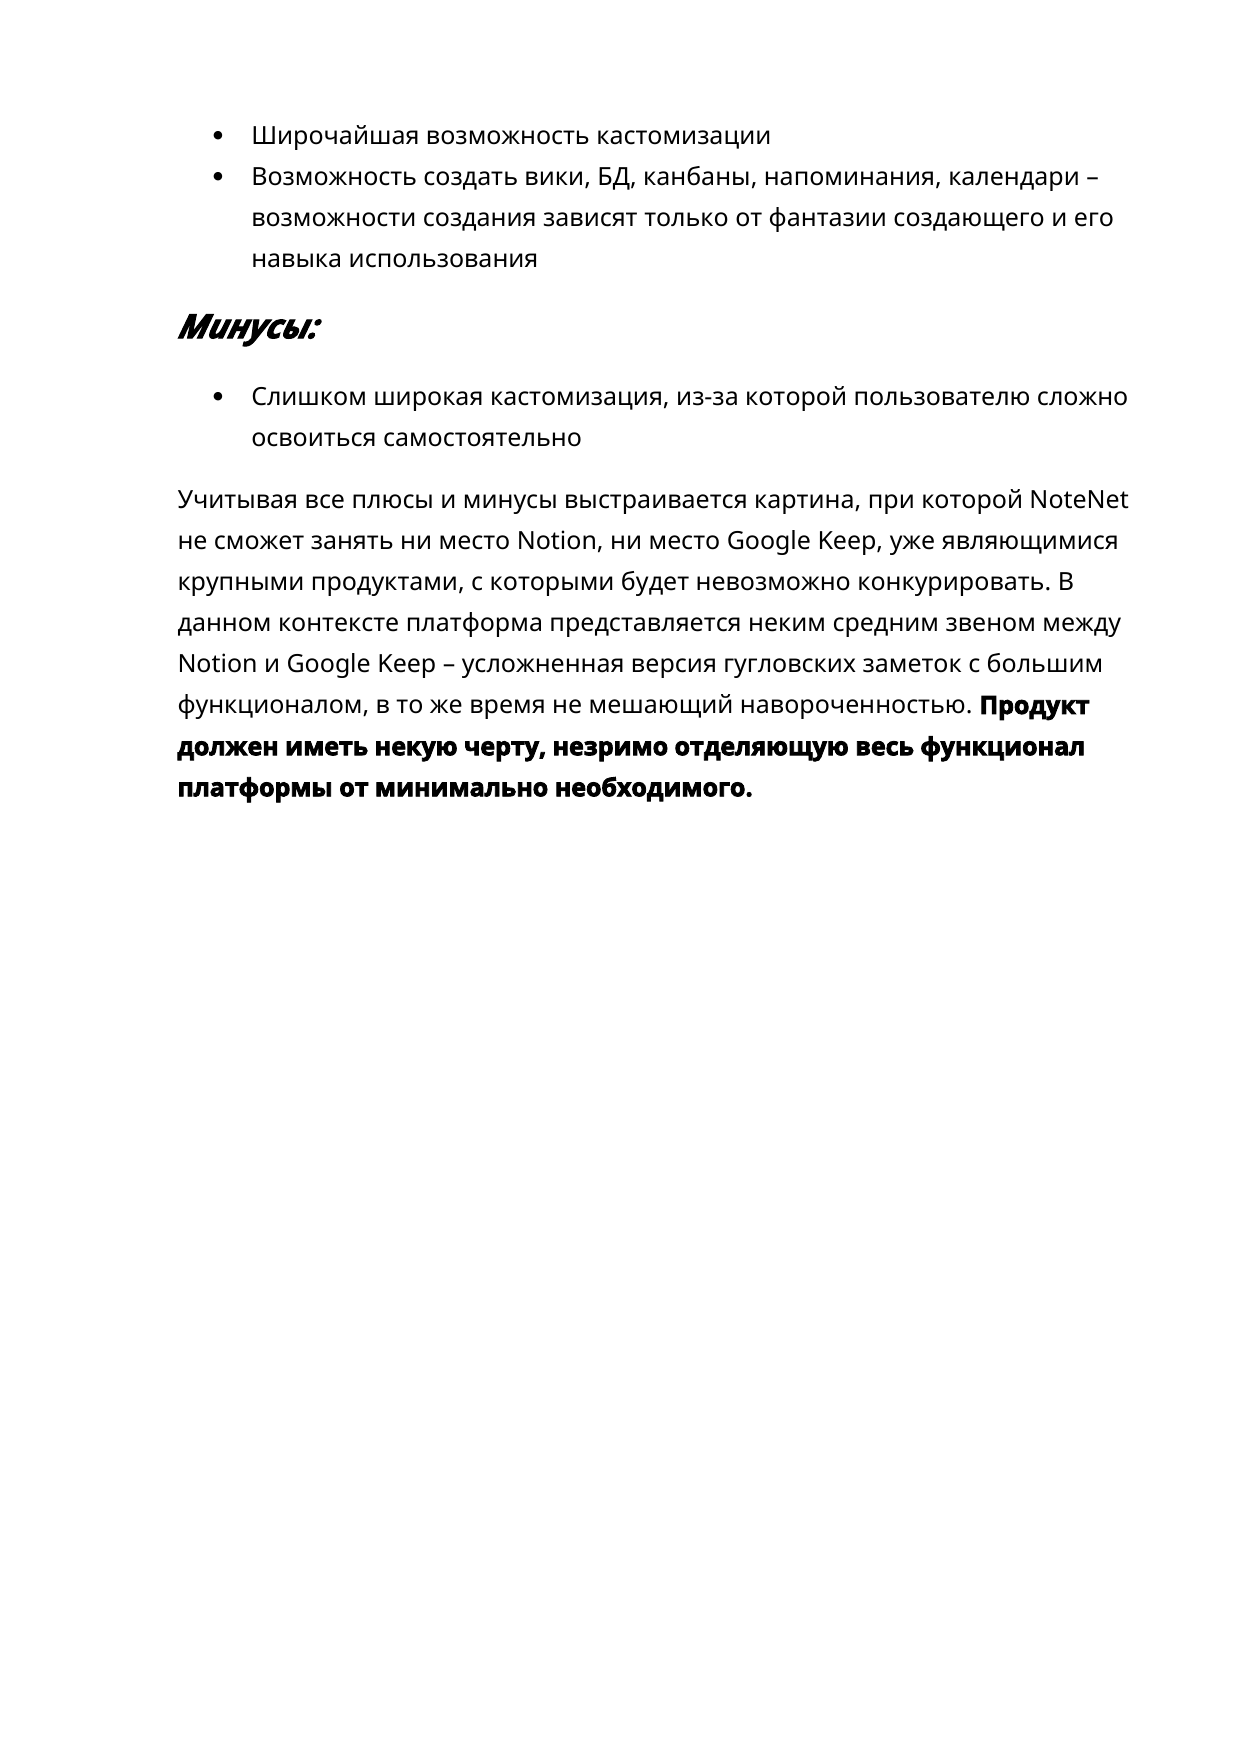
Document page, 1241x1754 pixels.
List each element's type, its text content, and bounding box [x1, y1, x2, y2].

text Минусы: [177, 303, 1152, 351]
list Слишком широкая кастомизация, из-за которой пользователю сложно освоиться самостоятельно [213, 379, 1152, 456]
text Учитывая все плюсы и минусы выстраивается картина, при которой NoteNet не сможет занять ни место Notion, ни место Google Keep, уже являющимися крупными продуктами, с которыми будет невозможно конкурировать. В данном контексте платформа представляется неким средним звеном между Notion и Google Keep – усложненная версия гугловских заметок с большим функционалом, в то же время не мешающий навороченностью. Продукт должен иметь некую черту, незримо отделяющую весь функционал платформы от минимально необходимого. [177, 482, 1152, 806]
list Широчайшая возможность кастомизации [213, 118, 1152, 154]
list Возможность создать вики, БД, канбаны, напоминания, календари – возможности создания зависят только от фантазии создающего и его навыка использования [213, 159, 1152, 277]
